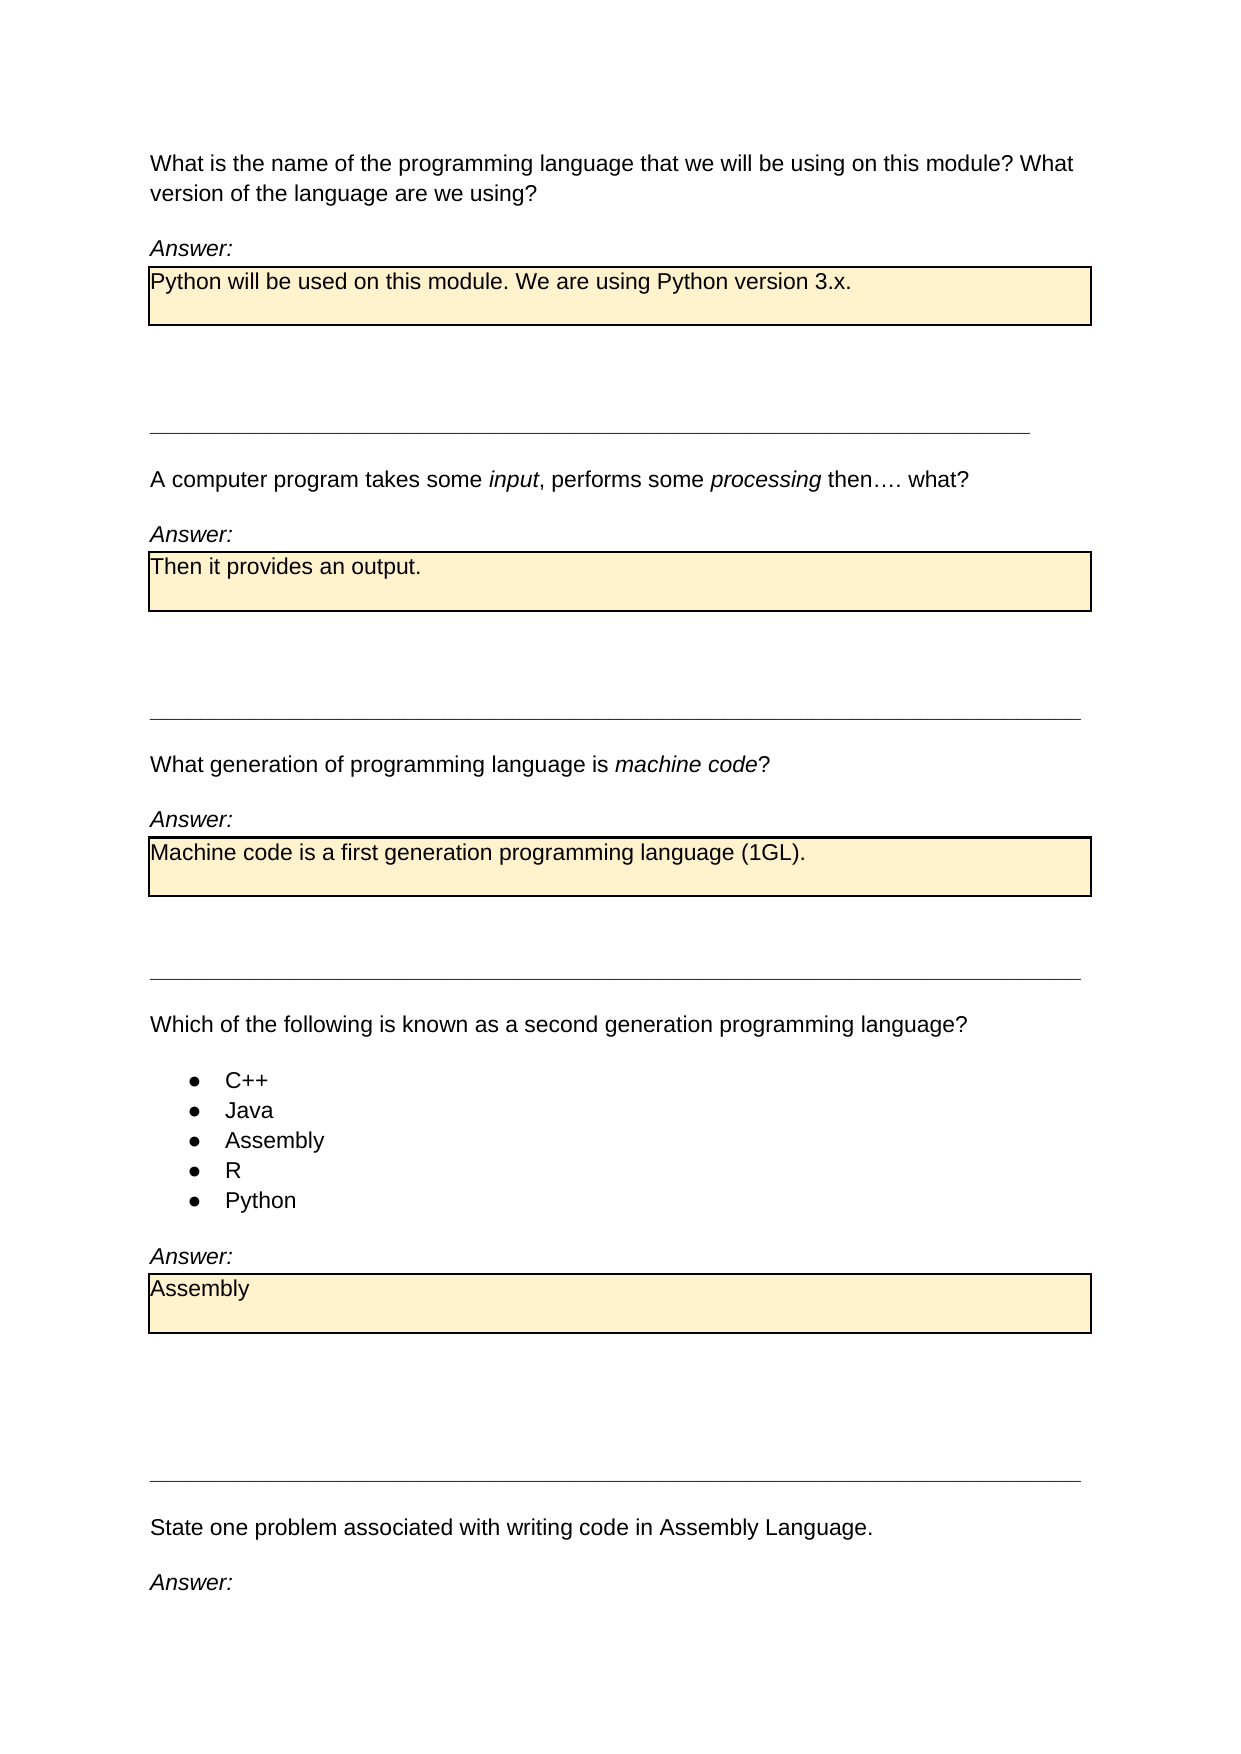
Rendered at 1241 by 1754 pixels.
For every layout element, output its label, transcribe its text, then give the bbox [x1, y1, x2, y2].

text Which of the following is known as a second generation programming language? [150, 1011, 1090, 1038]
text State one problem associated with writing code in Assembly Language. [150, 1513, 1090, 1540]
text Machine code is a first generation programming language (1GL). [150, 839, 1090, 865]
text Assembly [150, 1275, 1090, 1301]
list Java [187, 1097, 1090, 1123]
list Python [187, 1187, 1090, 1214]
text Python will be used on this module. We are using Python version 3.x. [150, 268, 1090, 294]
text _________________________________________________________________________ [150, 956, 1090, 983]
text _________________________________________________________________________ [150, 696, 1090, 722]
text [150, 1458, 1090, 1485]
text Then it provides an output. [150, 553, 1090, 579]
text Answer: [150, 521, 1090, 547]
text Answer: [150, 235, 1090, 262]
text Answer: [150, 806, 1090, 833]
text Answer: [150, 1243, 1090, 1269]
list C++ [187, 1067, 1090, 1093]
list R [187, 1157, 1090, 1184]
list Assembly [187, 1127, 1090, 1153]
text A computer program takes some input, performs some processing then…. what? [150, 466, 1090, 492]
text What is the name of the programming language that we will be using on this module? What version of the language are we using? [150, 150, 1090, 207]
text What generation of programming language is machine code? [150, 751, 1090, 777]
text _____________________________________________________________________ [150, 410, 1090, 437]
text Answer: [150, 1569, 1090, 1595]
